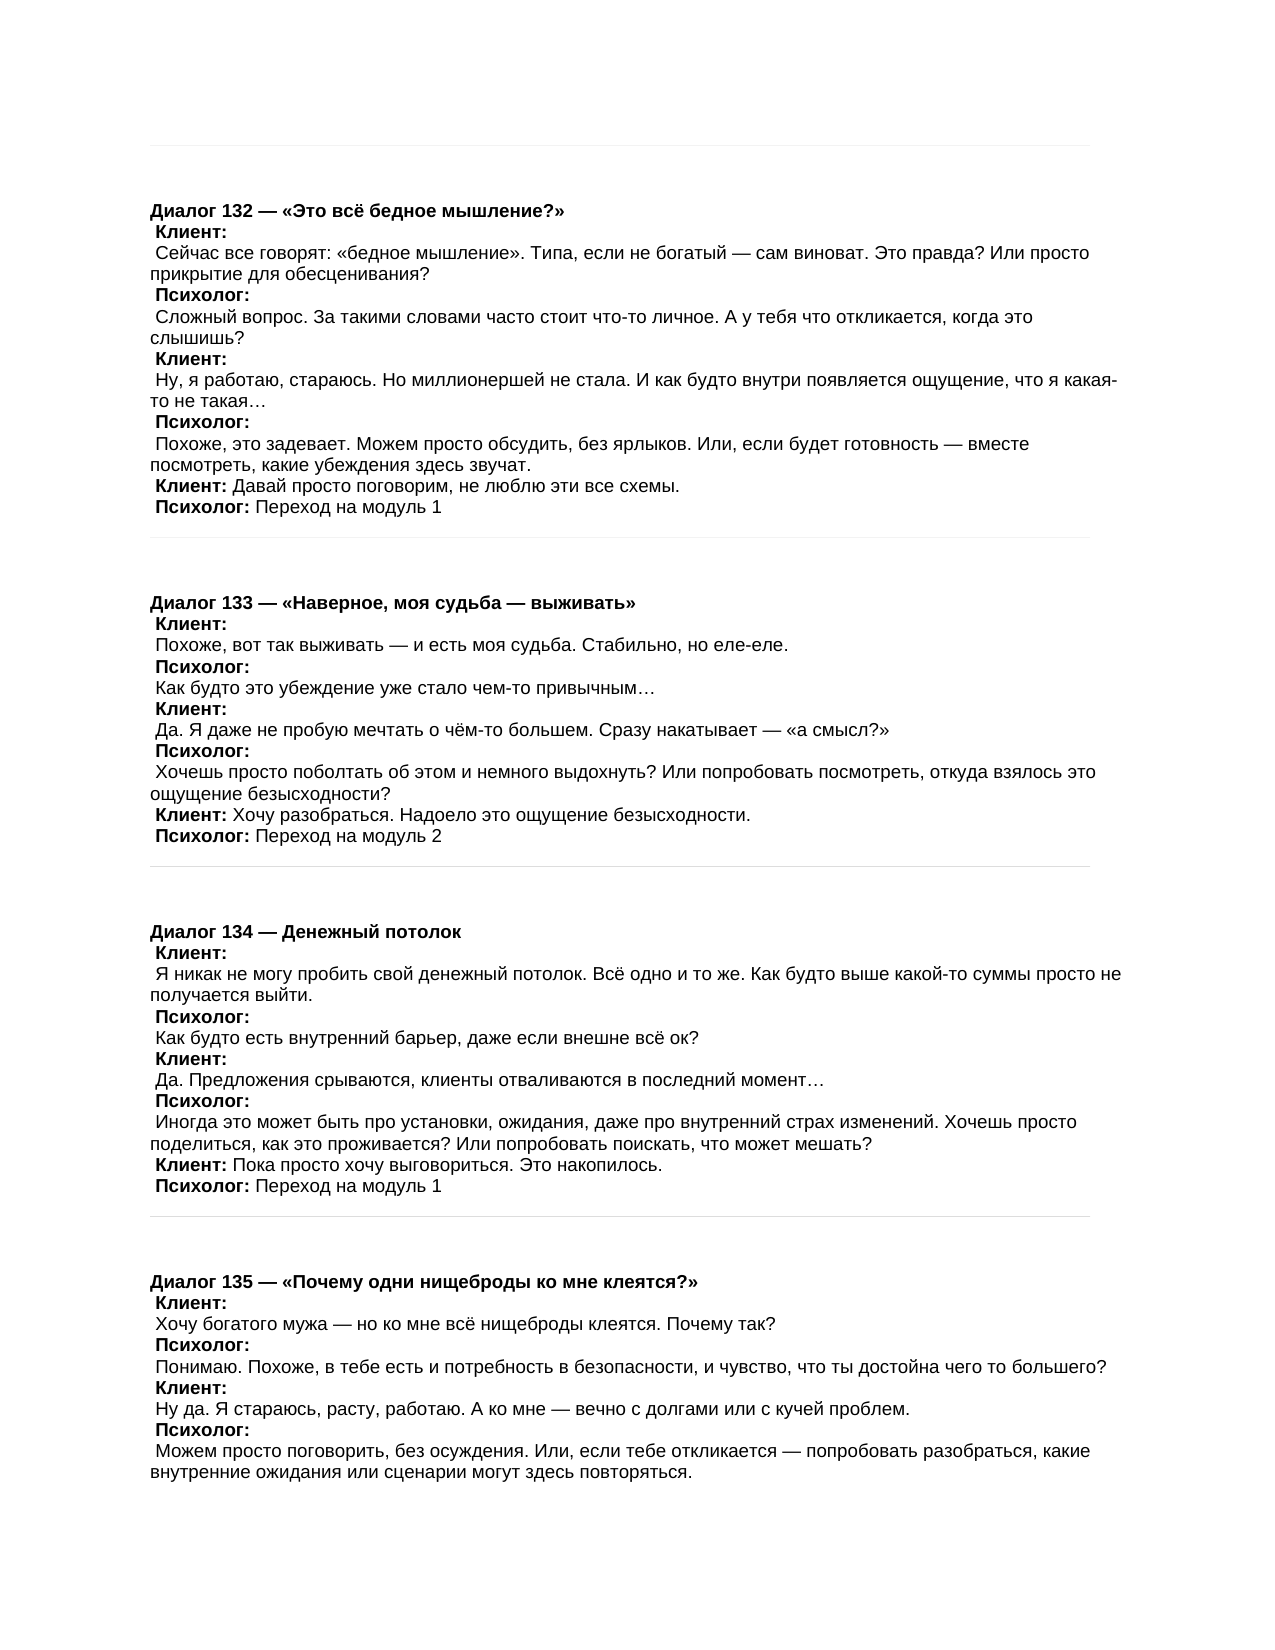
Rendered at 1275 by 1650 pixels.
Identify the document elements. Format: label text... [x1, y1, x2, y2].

text Диалог 134 — Денежный потолок Клиент: Я никак не могу пробить свой денежный потолок. Всё одно и то же. Как будто выше какой-то суммы просто не получается выйти. Психолог: Как будто есть внутренний барьер, даже если внешне всё ок? Клиент: Да. Предложения срываются, клиенты отваливаются в последний момент… Психолог: Иногда это может быть про установки, ожидания, даже про внутренний страх изменений. Хочешь просто поделиться, как это проживается? Или попробовать поискать, что может мешать? Клиент: Пока просто хочу выговориться. Это накопилось. Психолог: Переход на модуль 1 [150, 921, 1125, 1196]
text Диалог 133 — «Наверное, моя судьба — выживать» Клиент: Похоже, вот так выживать — и есть моя судьба. Стабильно, но еле-еле. Психолог: Как будто это убеждение уже стало чем-то привычным… Клиент: Да. Я даже не пробую мечтать о чём-то большем. Сразу накатывает — «а смысл?» Психолог: Хочешь просто поболтать об этом и немного выдохнуть? Или попробовать посмотреть, откуда взялось это ощущение безысходности? Клиент: Хочу разобраться. Надоело это ощущение безысходности. Психолог: Переход на модуль 2 [150, 592, 1125, 846]
text Диалог 132 — «Это всё бедное мышление?» Клиент: Сейчас все говорят: «бедное мышление». Типа, если не богатый — сам виноват. Это правда? Или просто прикрытие для обесценивания? Психолог: Сложный вопрос. За такими словами часто стоит что-то личное. А у тебя что откликается, когда это слышишь? Клиент: Ну, я работаю, стараюсь. Но миллионершей не стала. И как будто внутри появляется ощущение, что я какая-то не такая… Психолог: Похоже, это задевает. Можем просто обсудить, без ярлыков. Или, если будет готовность — вместе посмотреть, какие убеждения здесь звучат. Клиент: Давай просто поговорим, не люблю эти все схемы. Психолог: Переход на модуль 1 [150, 200, 1125, 517]
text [150, 1271, 1125, 1483]
